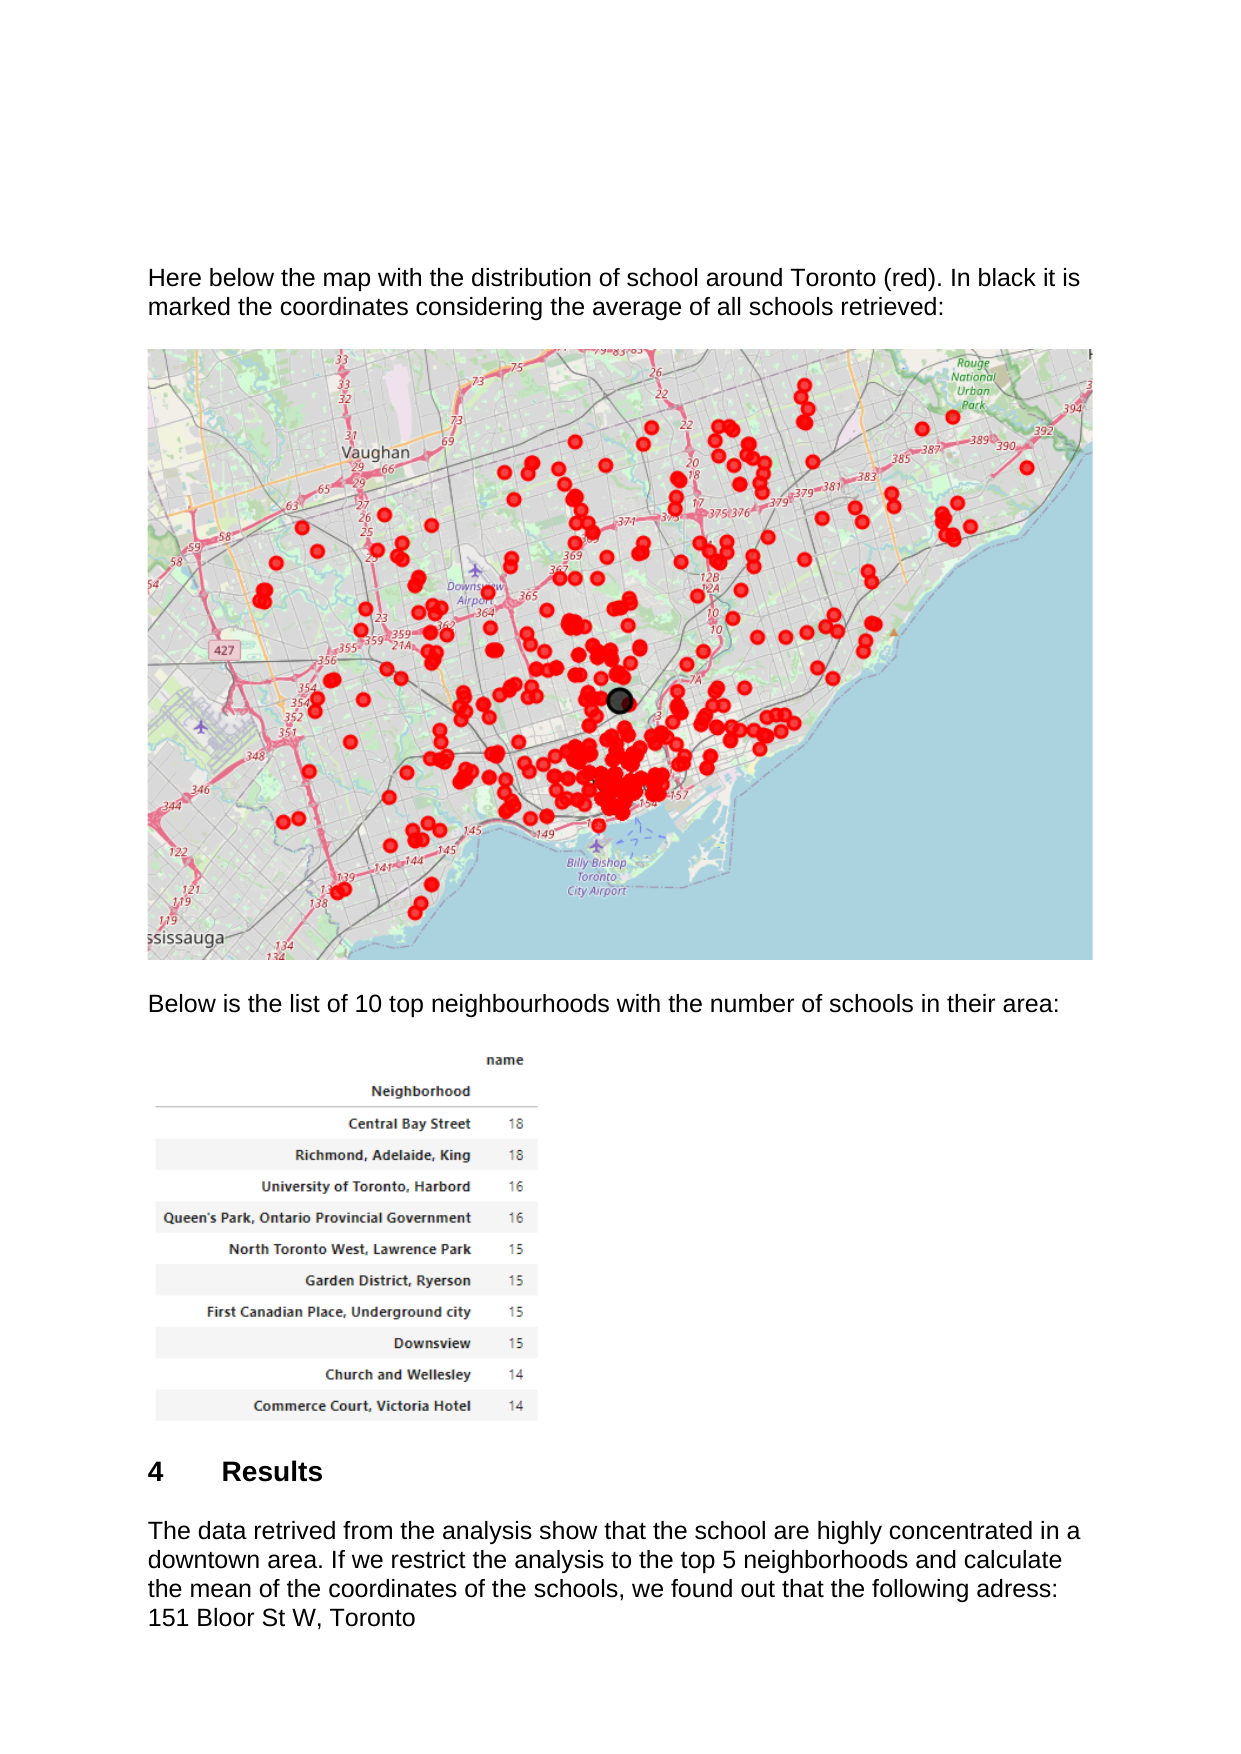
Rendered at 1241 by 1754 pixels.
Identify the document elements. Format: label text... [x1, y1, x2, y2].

picture [147, 349, 1093, 960]
text Here below the map with the distribution of school around Toronto (red). In black it is marked the coordinates considering the average of all schools retrieved: [148, 263, 1092, 321]
list Results [148, 1455, 1092, 1487]
text The data retrived from the analysis show that the school are highly concentrated in a downtown area. If we restrict the analysis to the top 5 neighborhoods and calculate the mean of the coordinates of the schools, we found out that the following adress: 151 Bloor St W, Toronto [148, 1516, 1092, 1631]
picture [147, 1046, 538, 1426]
text Below is the list of 10 top neighbourhoods with the number of schools in their area: [148, 989, 1092, 1018]
